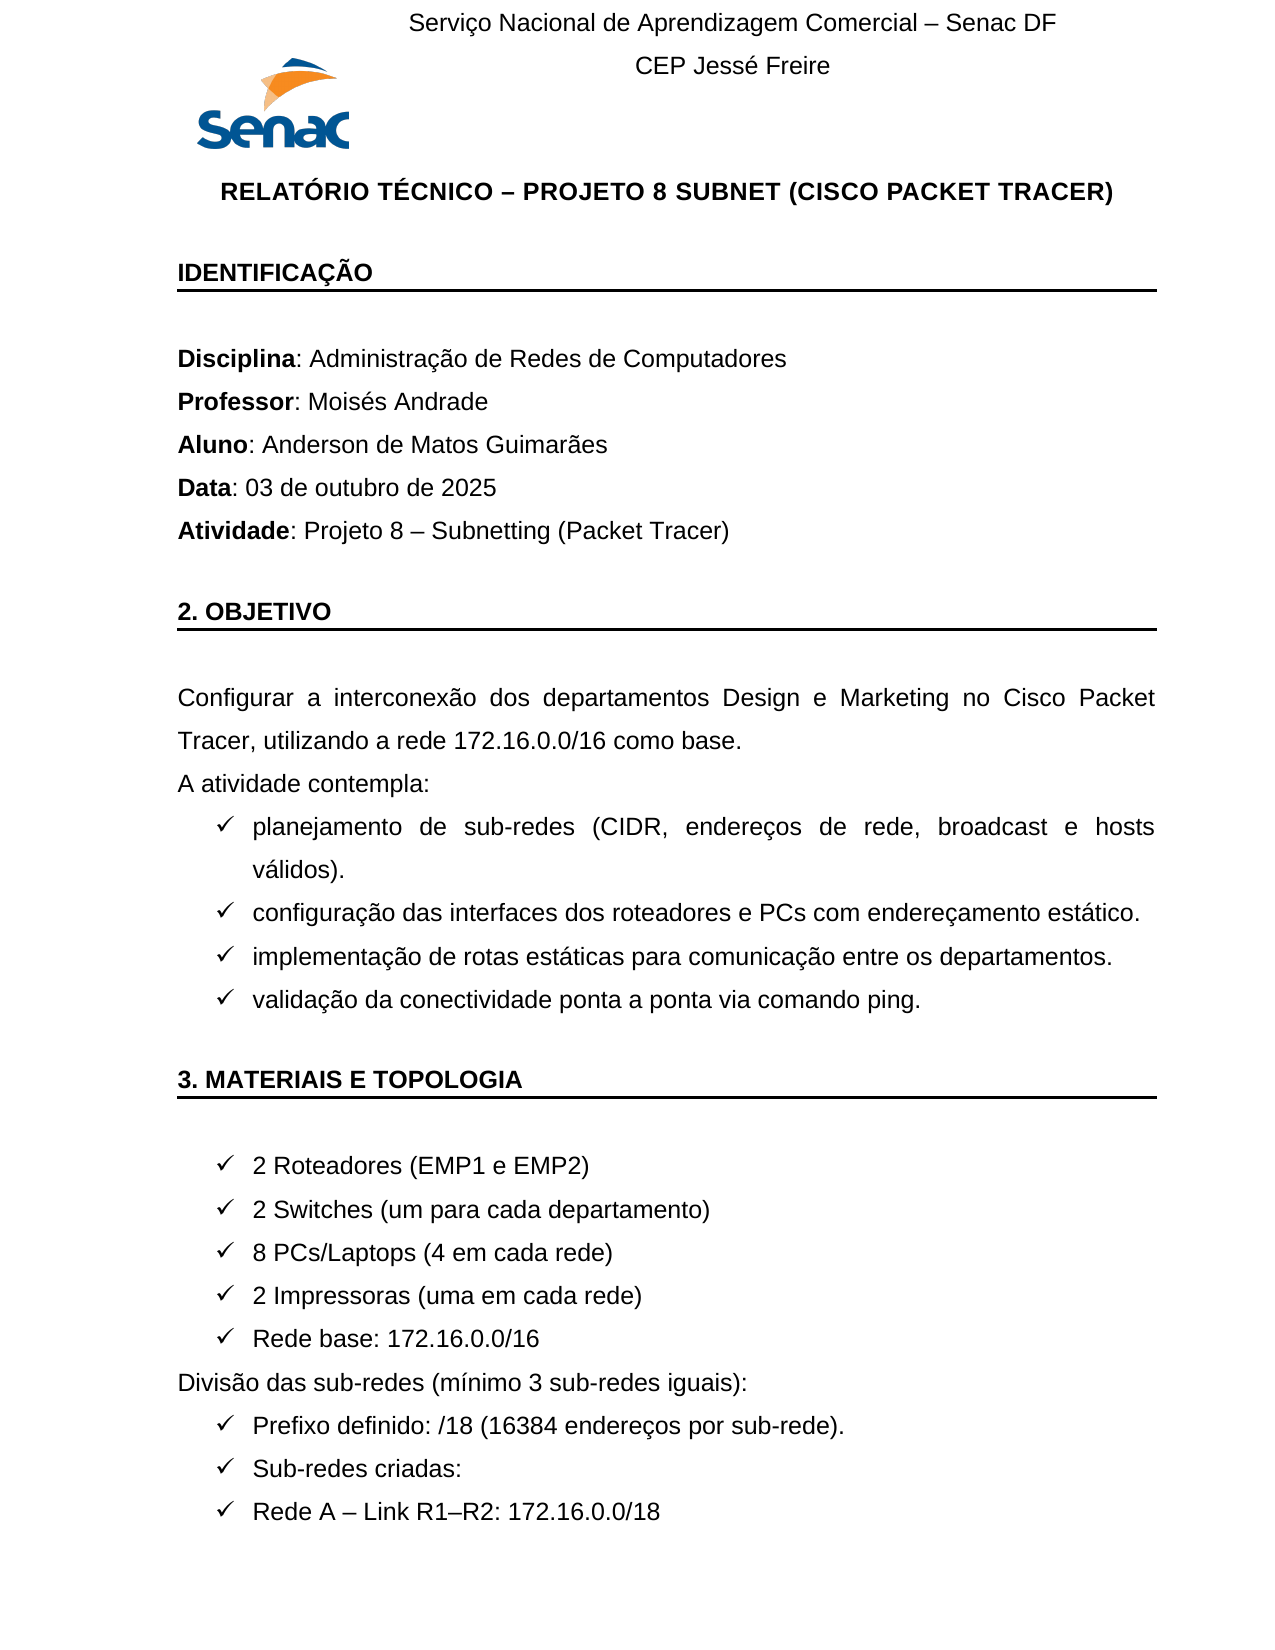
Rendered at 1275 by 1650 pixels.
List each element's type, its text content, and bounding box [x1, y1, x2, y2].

list Rede A – Link R1–R2: 172.16.0.0/18 [215, 1497, 1157, 1526]
list planejamento de sub-redes (CIDR, endereços de rede, broadcast e hosts válidos). [215, 812, 1157, 884]
subtitle 2. Objetivo [177, 597, 1157, 628]
text A atividade contempla: [177, 769, 1157, 798]
list 8 PCs/Laptops (4 em cada rede) [215, 1238, 1157, 1267]
list 2 Roteadores (EMP1 e EMP2) [215, 1151, 1157, 1180]
text Disciplina: Administração de Redes de Computadores [177, 344, 1157, 372]
list implementação de rotas estáticas para comunicação entre os departamentos. [215, 942, 1157, 970]
list validação da conectividade ponta a ponta via comando ping. [215, 985, 1157, 1014]
list Sub-redes criadas: [215, 1454, 1157, 1483]
list configuração das interfaces dos roteadores e PCs com endereçamento estático. [215, 898, 1157, 927]
picture [197, 58, 349, 149]
text Configurar a interconexão dos departamentos Design e Marketing no Cisco Packet Tracer, utilizando a rede 172.16.0.0/16 como base. [177, 683, 1157, 754]
list 2 Switches (um para cada departamento) [215, 1194, 1157, 1223]
title Relatório Técnico – Projeto 8 Subnet (cisco packet tracer) [177, 177, 1157, 206]
subtitle 3. Materiais e Topologia [177, 1066, 1157, 1096]
text Professor: Moisés Andrade [177, 387, 1157, 416]
list 2 Impressoras (uma em cada rede) [215, 1281, 1157, 1310]
text Atividade: Projeto 8 – Subnetting (Packet Tracer) [177, 516, 1157, 545]
text Data: 03 de outubro de 2025 [177, 473, 1157, 502]
list Rede base: 172.16.0.0/16 [215, 1324, 1157, 1353]
subtitle Identificação [177, 258, 1157, 289]
text Aluno: Anderson de Matos Guimarães [177, 430, 1157, 459]
list Prefixo definido: /18 (16384 endereços por sub-rede). [215, 1411, 1157, 1439]
text Divisão das sub-redes (mínimo 3 sub-redes iguais): [177, 1367, 1157, 1396]
